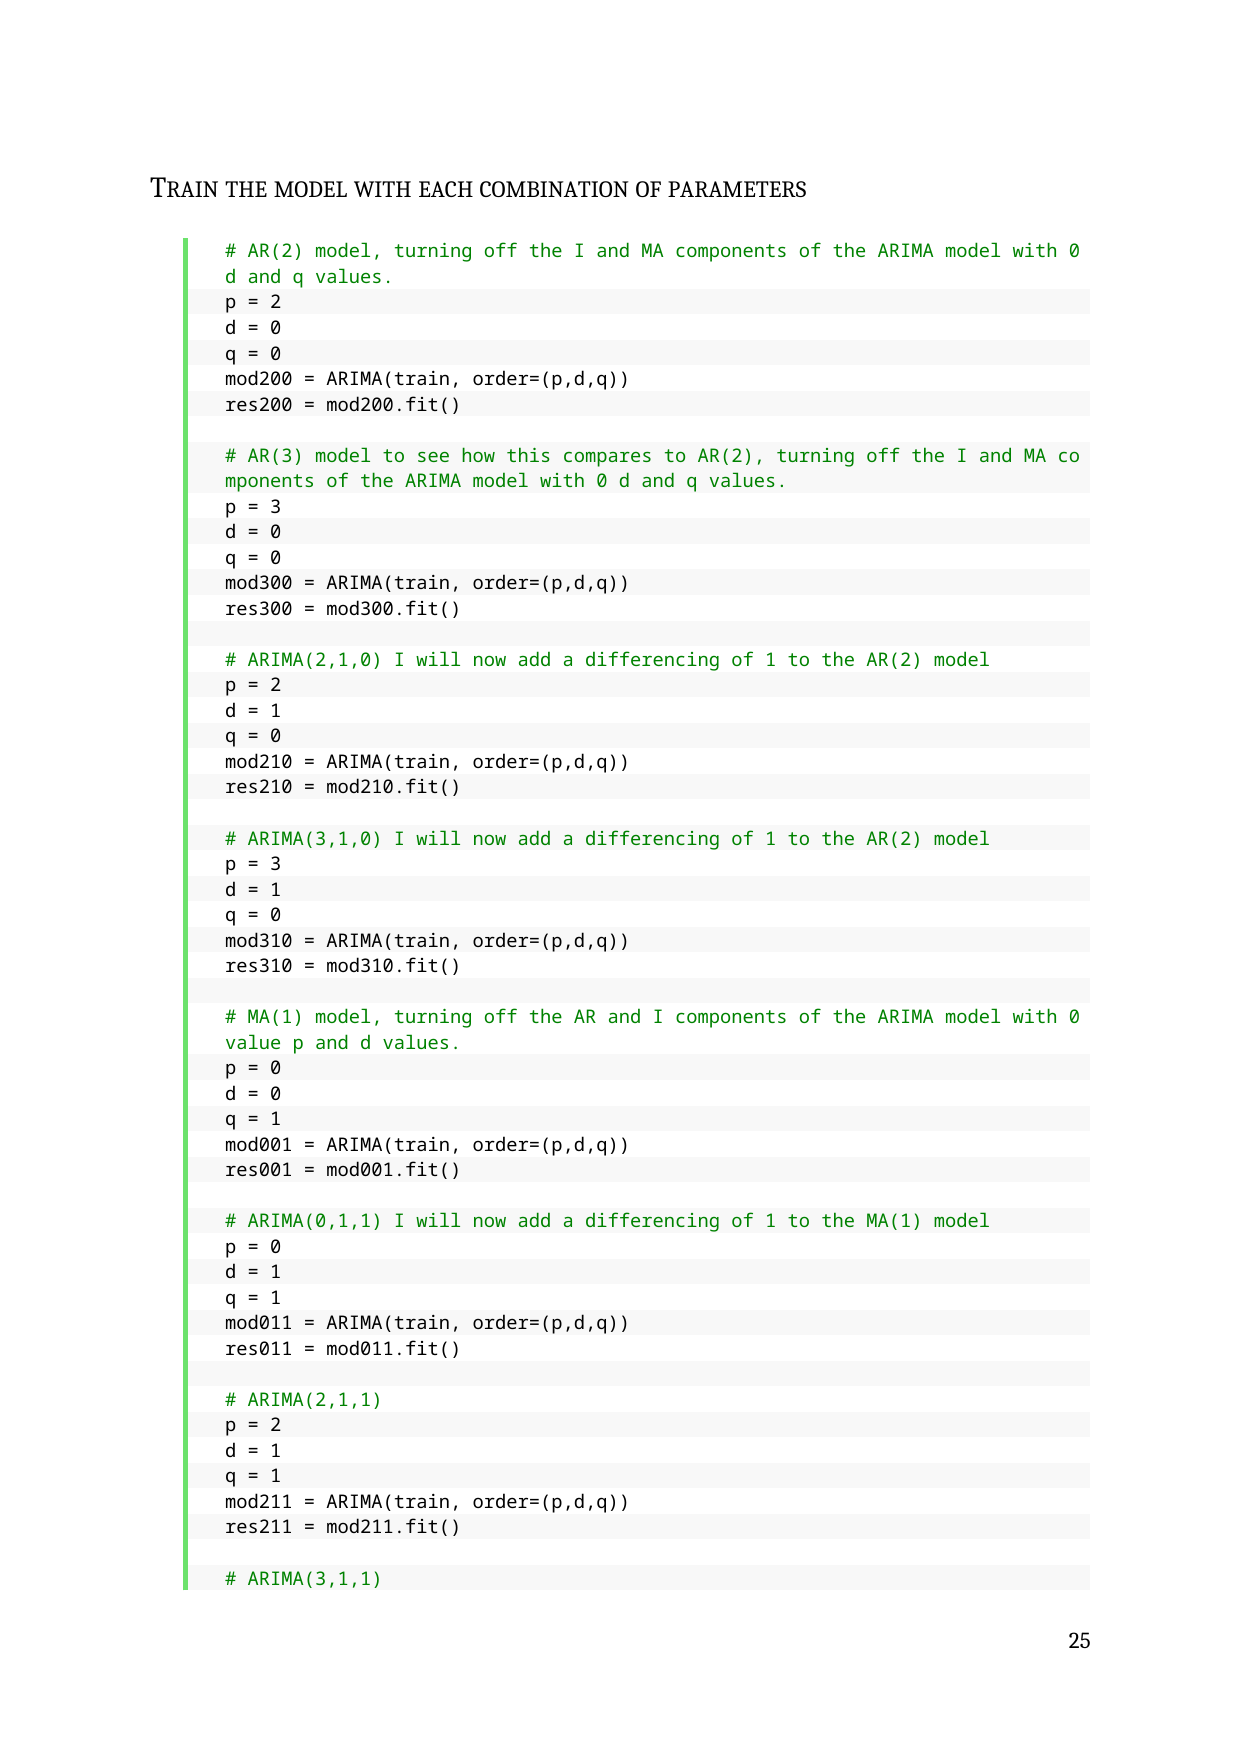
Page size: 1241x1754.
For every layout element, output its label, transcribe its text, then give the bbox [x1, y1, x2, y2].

list p = 2 [188, 672, 1090, 697]
list mod211 = ARIMA(train, order=(p,d,q)) [188, 1488, 1090, 1514]
list q = 1 [188, 1106, 1090, 1131]
list p = 0 [188, 1054, 1090, 1080]
list mod200 = ARIMA(train, order=(p,d,q)) [188, 365, 1090, 391]
list d = 0 [188, 314, 1090, 340]
list res001 = mod001.fit() [188, 1157, 1090, 1182]
list q = 0 [188, 340, 1090, 365]
list q = 1 [188, 1463, 1090, 1488]
list d = 1 [188, 697, 1090, 723]
list p = 2 [188, 289, 1090, 314]
list q = 0 [188, 544, 1090, 569]
list # ARIMA(2,1,1) [188, 1386, 1090, 1412]
list res310 = mod310.fit() [188, 952, 1090, 978]
list # ARIMA(3,1,0) I will now add a differencing of 1 to the AR(2) model [188, 825, 1090, 850]
list mod300 = ARIMA(train, order=(p,d,q)) [188, 569, 1090, 595]
list res211 = mod211.fit() [188, 1514, 1090, 1539]
list d = 0 [188, 1080, 1090, 1106]
list mod011 = ARIMA(train, order=(p,d,q)) [188, 1310, 1090, 1335]
list # ARIMA(0,1,1) I will now add a differencing of 1 to the MA(1) model [188, 1208, 1090, 1233]
list d = 1 [188, 1437, 1090, 1463]
list q = 1 [188, 1284, 1090, 1310]
list # MA(1) model, turning off the AR and I components of the ARIMA model with 0 value p and d values. [188, 1003, 1090, 1054]
list d = 1 [188, 876, 1090, 901]
list p = 2 [188, 1412, 1090, 1437]
list p = 3 [188, 850, 1090, 876]
list p = 0 [188, 1233, 1090, 1259]
list d = 0 [188, 518, 1090, 544]
subtitle Train the model with each combination of parameters [150, 171, 1090, 204]
list q = 0 [188, 901, 1090, 927]
list # ARIMA(2,1,0) I will now add a differencing of 1 to the AR(2) model [188, 646, 1090, 672]
list res300 = mod300.fit() [188, 595, 1090, 621]
list mod210 = ARIMA(train, order=(p,d,q)) [188, 748, 1090, 774]
list mod001 = ARIMA(train, order=(p,d,q)) [188, 1131, 1090, 1157]
list res210 = mod210.fit() [188, 774, 1090, 799]
list mod310 = ARIMA(train, order=(p,d,q)) [188, 927, 1090, 952]
list q = 0 [188, 723, 1090, 748]
list p = 3 [188, 493, 1090, 518]
list res011 = mod011.fit() [188, 1335, 1090, 1361]
list # ARIMA(3,1,1) [188, 1565, 1090, 1590]
list d = 1 [188, 1259, 1090, 1284]
list res200 = mod200.fit() [188, 391, 1090, 416]
list # AR(3) model to see how this compares to AR(2), turning off the I and MA components of the ARIMA model with 0 d and q values. [188, 442, 1090, 493]
list # AR(2) model, turning off the I and MA components of the ARIMA model with 0 d and q values. [188, 238, 1090, 289]
